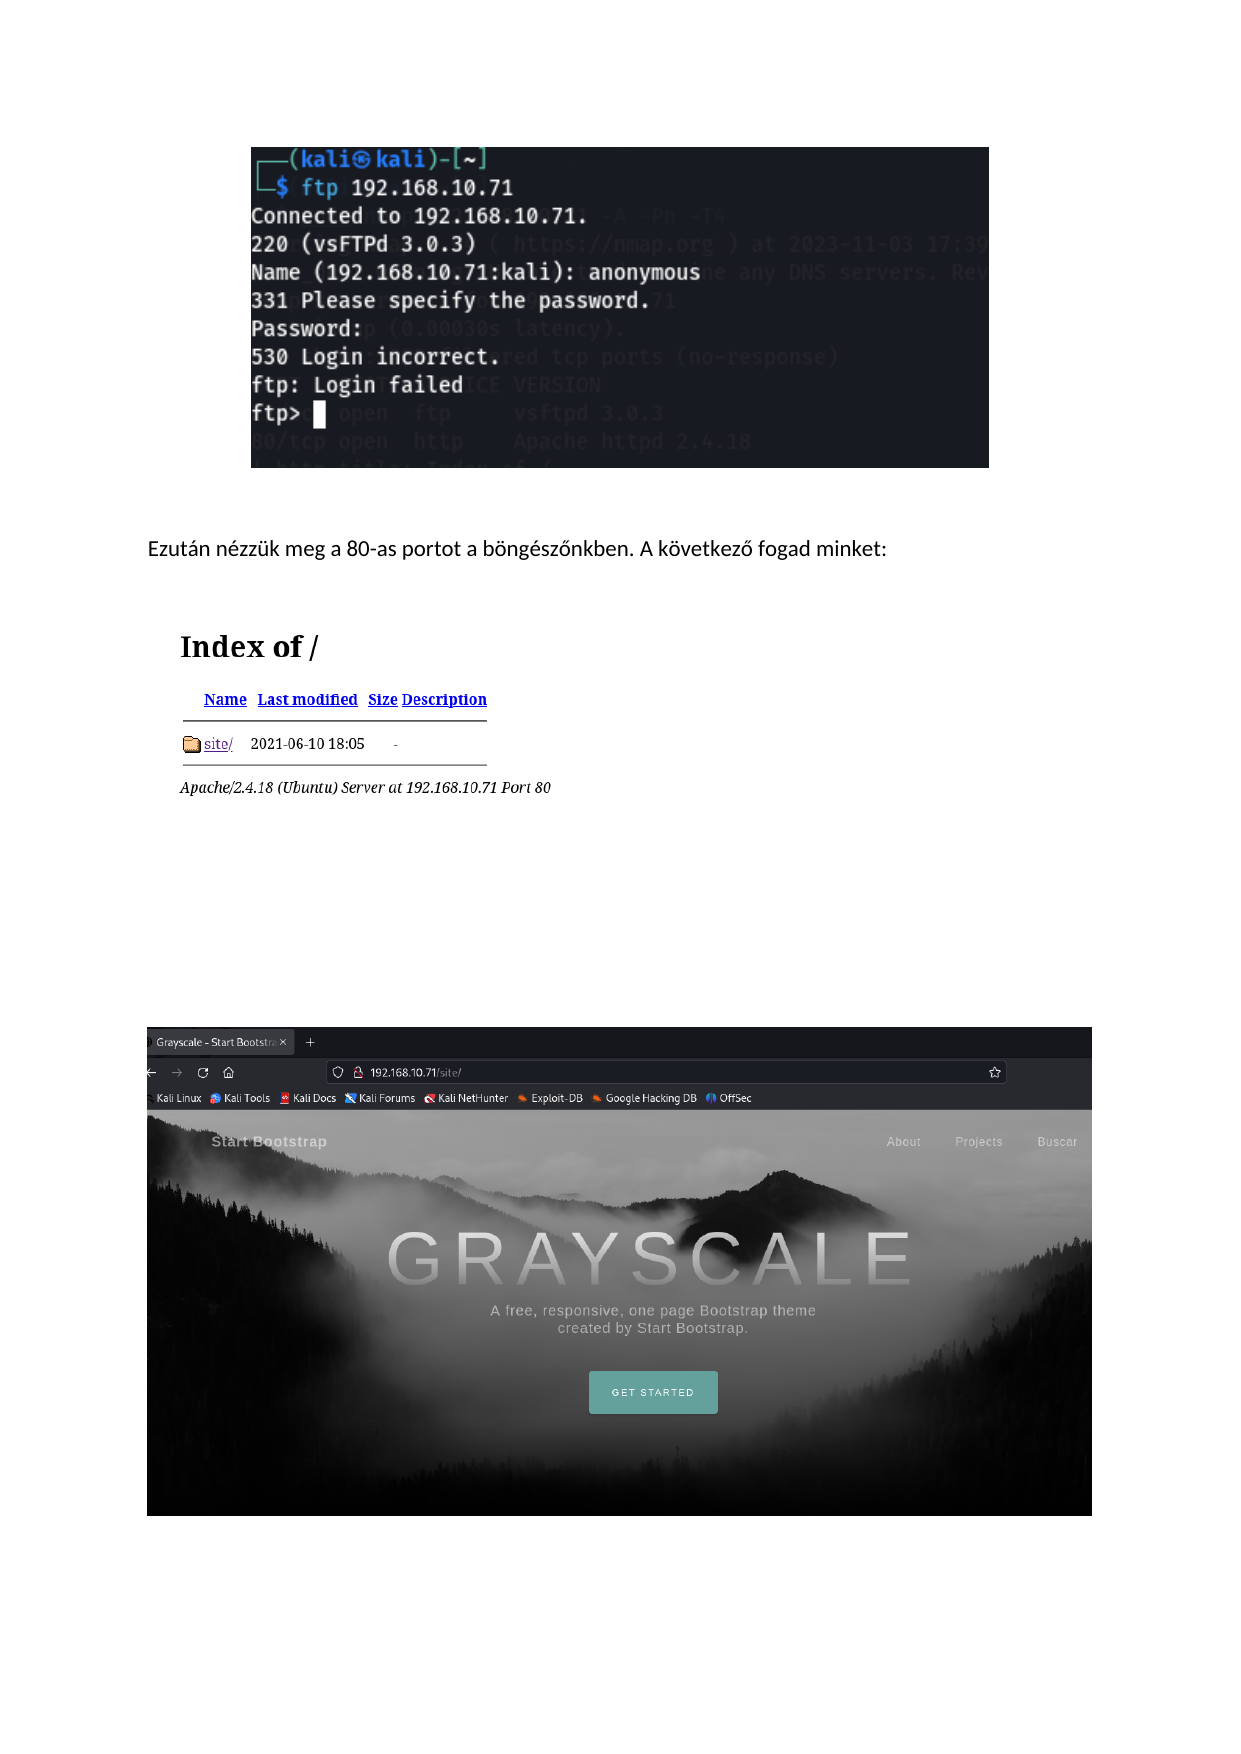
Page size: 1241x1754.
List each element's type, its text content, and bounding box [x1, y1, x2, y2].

picture [175, 627, 1065, 962]
text Ezután nézzük meg a 80-as portot a böngészőnkben. A következő fogad minket: [148, 534, 1093, 562]
picture [251, 147, 989, 468]
picture [147, 1027, 1092, 1516]
